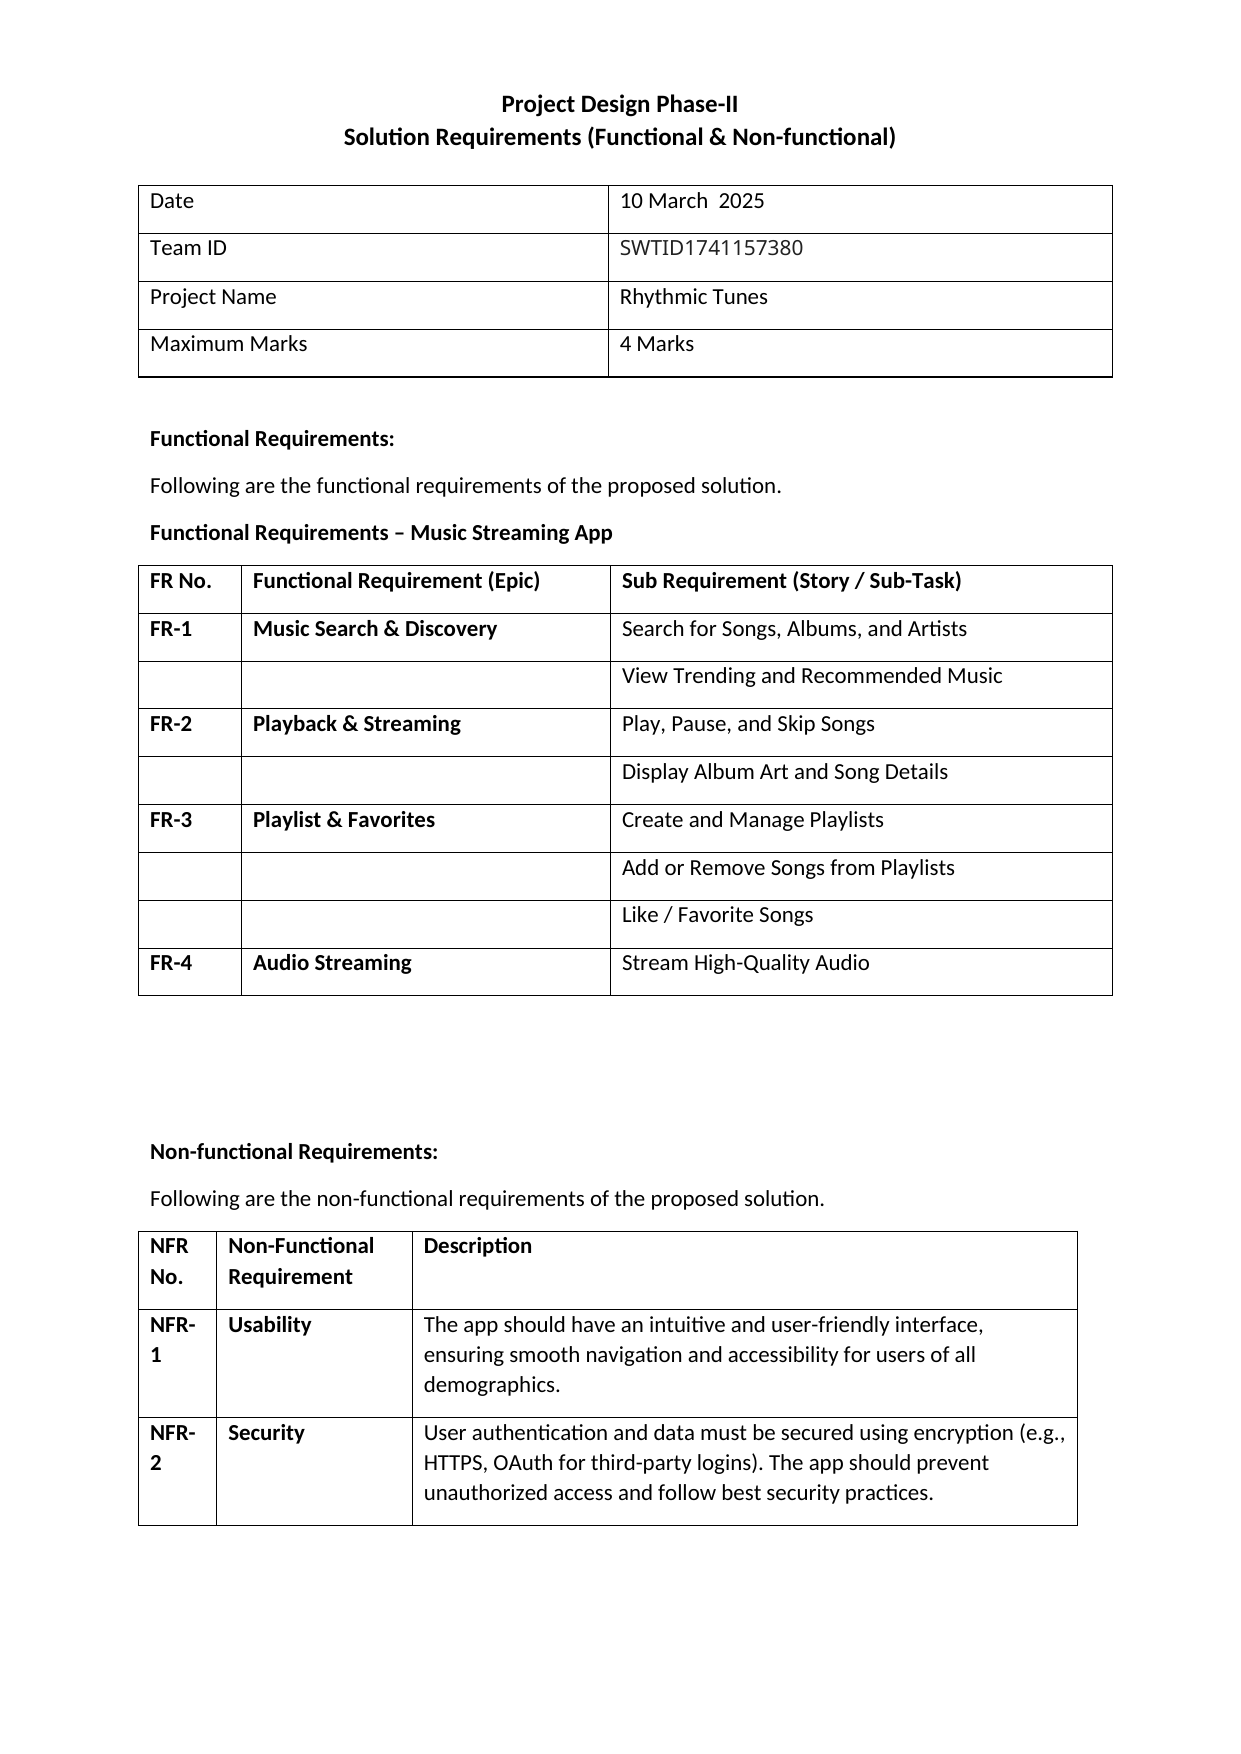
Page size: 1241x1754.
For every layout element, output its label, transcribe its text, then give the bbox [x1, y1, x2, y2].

table_cell [242, 853, 610, 899]
table_cell NFR-1 [139, 1310, 216, 1417]
table_cell [139, 662, 241, 708]
table_cell Play, Pause, and Skip Songs [611, 709, 1112, 756]
table_cell Security [217, 1418, 412, 1525]
text Non-functional Requirements: [150, 1137, 1090, 1165]
table_header NFR No. [139, 1232, 216, 1309]
table_cell [242, 757, 610, 804]
table_cell [139, 757, 241, 804]
table_header FR No. [139, 566, 241, 613]
table_cell Audio Streaming [242, 949, 610, 995]
table_cell FR-1 [139, 614, 241, 661]
table_cell Display Album Art and Song Details [611, 757, 1112, 804]
table_cell Music Search & Discovery [242, 614, 610, 661]
table_cell Stream High-Quality Audio [611, 949, 1112, 995]
table_cell User authentication and data must be secured using encryption (e.g., HTTPS, OAuth for third-party logins). The app should prevent unauthorized access and follow best security practices. [413, 1418, 1077, 1525]
table_cell FR-2 [139, 709, 241, 756]
table_header Functional Requirement (Epic) [242, 566, 610, 613]
table_cell View Trending and Recommended Music [611, 662, 1112, 708]
table_cell FR-3 [139, 805, 241, 852]
table_cell The app should have an intuitive and user-friendly interface, ensuring smooth navigation and accessibility for users of all demographics. [413, 1310, 1077, 1417]
table_cell FR-4 [139, 949, 241, 995]
text Following are the non-functional requirements of the proposed solution. [150, 1184, 1090, 1212]
table_cell [242, 662, 610, 708]
table_header Description [413, 1232, 1077, 1309]
text Functional Requirements – Music Streaming App [150, 518, 1090, 546]
table_cell Add or Remove Songs from Playlists [611, 853, 1112, 899]
table_cell Search for Songs, Albums, and Artists [611, 614, 1112, 661]
table_cell NFR-2 [139, 1418, 216, 1525]
table_header Sub Requirement (Story / Sub-Task) [611, 566, 1112, 613]
text Solution Requirements (Functional & Non-functional) [150, 122, 1090, 152]
text Functional Requirements: [150, 424, 1090, 452]
table_cell Like / Favorite Songs [611, 901, 1112, 947]
table_cell Project Name [139, 282, 608, 328]
table_cell Create and Manage Playlists [611, 805, 1112, 852]
table_header 10 March 2025 [609, 186, 1112, 232]
table_cell Usability [217, 1310, 412, 1417]
table_cell 4 Marks [609, 330, 1112, 376]
text Project Design Phase-II [150, 89, 1090, 119]
table_cell [139, 853, 241, 899]
table_header Non-Functional Requirement [217, 1232, 412, 1309]
table_cell Team ID [139, 234, 608, 281]
table_cell Playback & Streaming [242, 709, 610, 756]
text Following are the functional requirements of the proposed solution. [150, 471, 1090, 499]
table_cell Rhythmic Tunes [609, 282, 1112, 328]
table_cell Maximum Marks [139, 330, 608, 376]
table_cell [139, 901, 241, 947]
table_header Date [139, 186, 608, 232]
table_cell [242, 901, 610, 947]
table_cell Playlist & Favorites [242, 805, 610, 852]
table_cell SWTID1741157380 [609, 234, 1112, 281]
